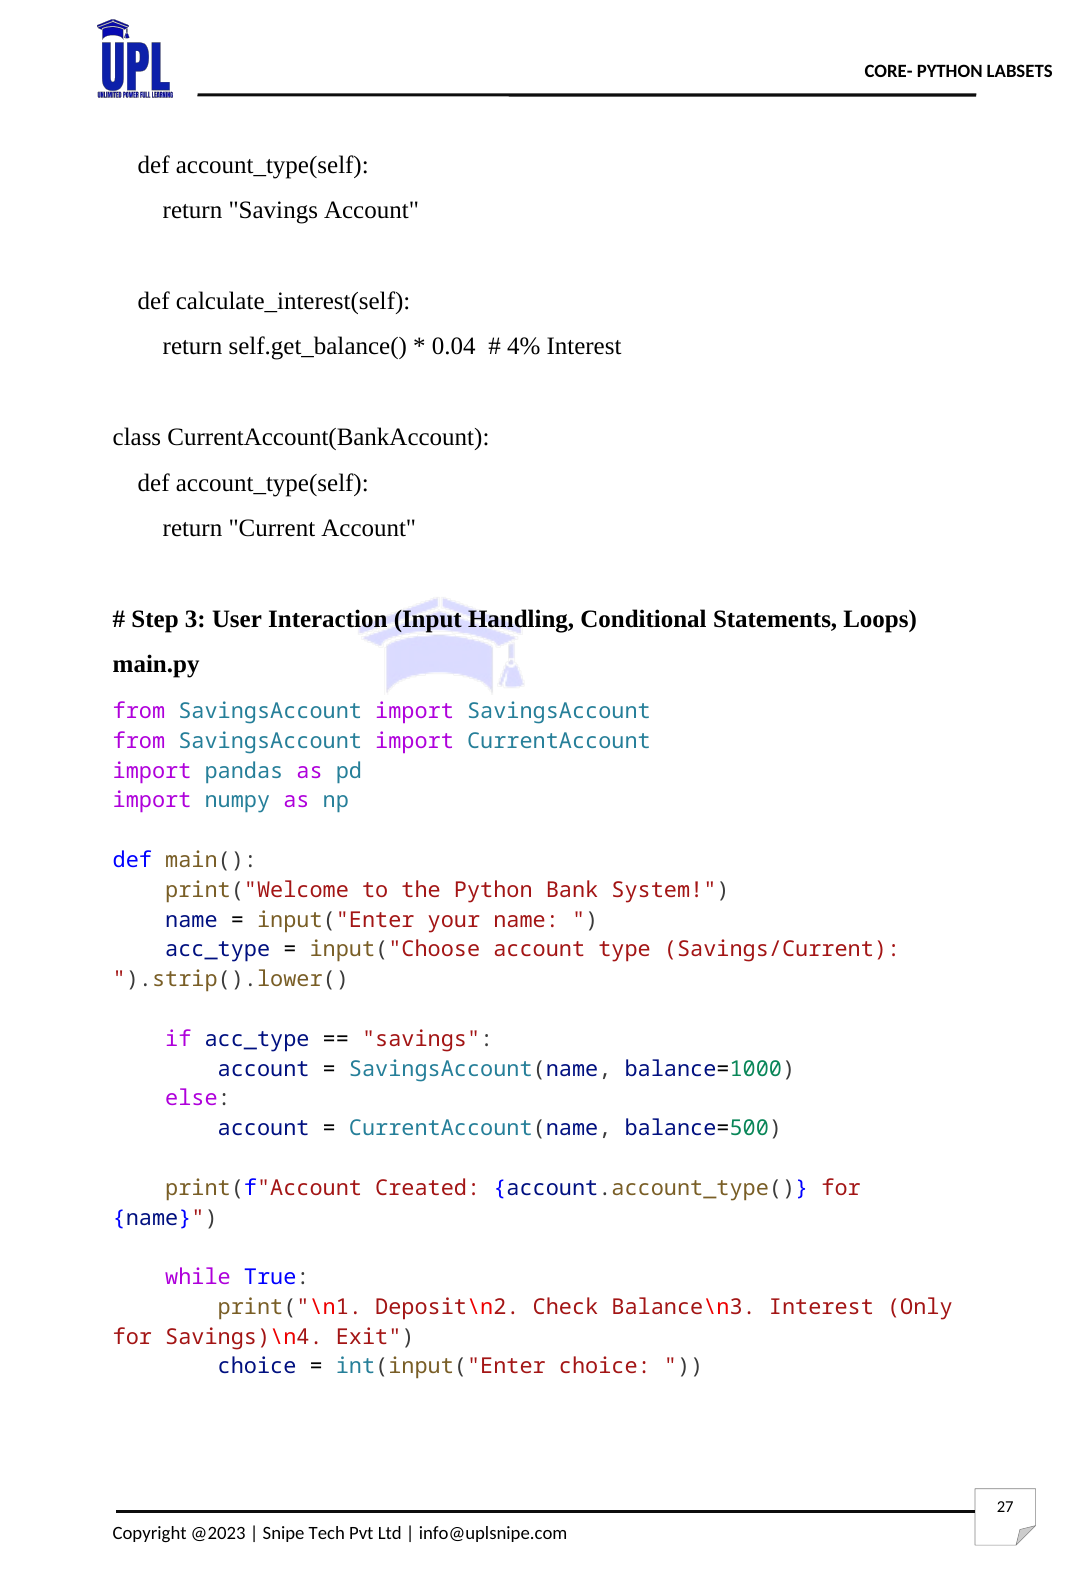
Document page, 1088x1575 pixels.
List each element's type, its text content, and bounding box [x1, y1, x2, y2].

text def calculate_interest(self): [112, 286, 975, 315]
text account = CurrentAccount(name, balance=500) [112, 1112, 975, 1142]
text def account_type(self): [112, 468, 975, 497]
text main.py [112, 649, 975, 678]
text return "Savings Account" [112, 195, 975, 224]
text else: [112, 1082, 975, 1112]
text if acc_type == "savings": [112, 1023, 975, 1052]
text account = SavingsAccount(name, balance=1000) [112, 1052, 975, 1082]
text return "Current Account" [112, 513, 975, 542]
text import numpy as np [112, 784, 975, 814]
text # Step 3: User Interaction (Input Handling, Conditional Statements, Loops) [112, 604, 975, 633]
text print("Welcome to the Python Bank System!") [112, 874, 975, 903]
text print(f"Account Created: {account.account_type()} for {name}") [112, 1172, 975, 1231]
text while True: [112, 1261, 975, 1291]
text class CurrentAccount(BankAccount): [112, 422, 975, 451]
text from SavingsAccount import CurrentAccount [112, 725, 975, 754]
text return self.get_balance() * 0.04 # 4% Interest [112, 332, 975, 360]
text name = input("Enter your name: ") [112, 903, 975, 933]
text def main(): [112, 844, 975, 874]
picture [88, 15, 178, 104]
text print("\n1. Deposit\n2. Check Balance\n3. Interest (Only for Savings)\n4. Exit") [112, 1291, 975, 1350]
text choice = int(input("Enter choice: ")) [112, 1350, 975, 1380]
text import pandas as pd [112, 754, 975, 784]
text def account_type(self): [112, 150, 975, 179]
text from SavingsAccount import SavingsAccount [112, 695, 975, 725]
text acc_type = input("Choose account type (Savings/Current): ").strip().lower() [112, 933, 975, 993]
